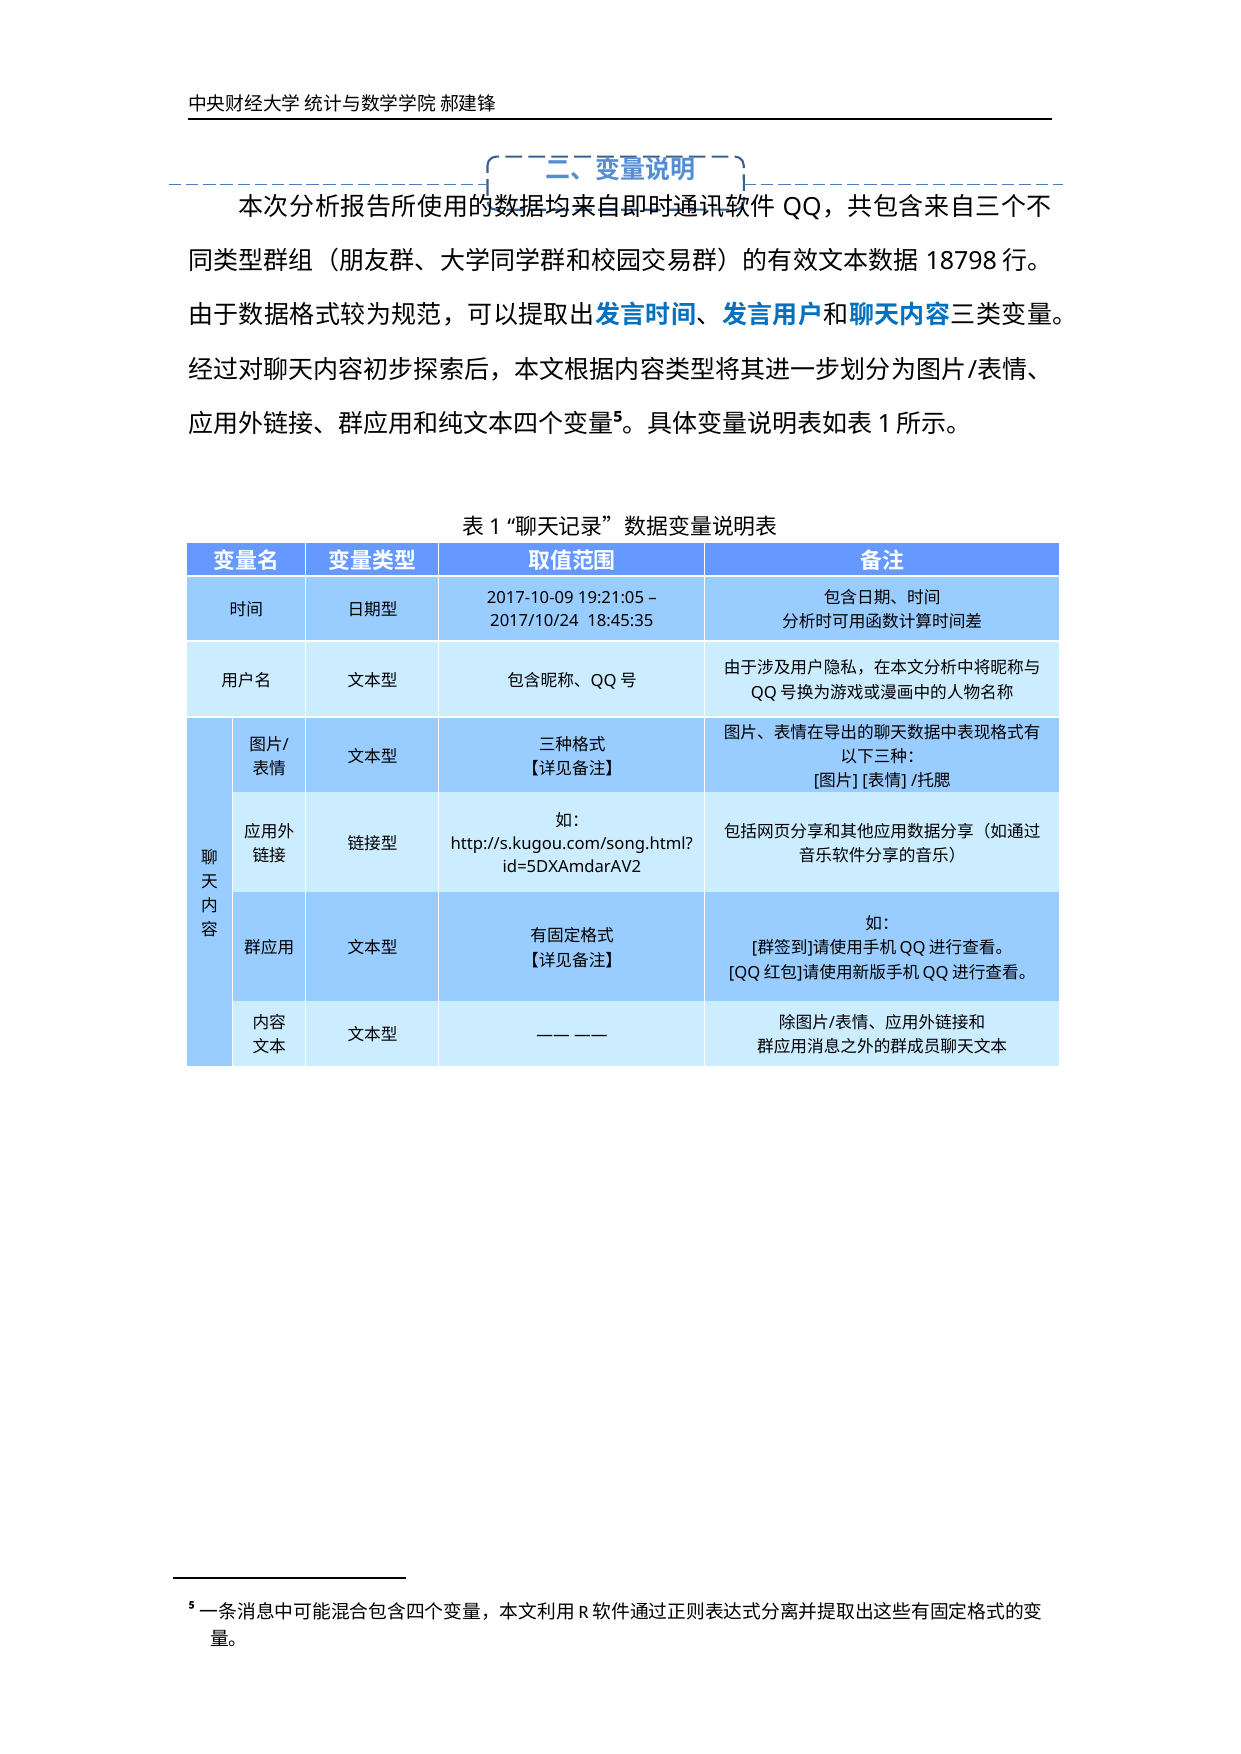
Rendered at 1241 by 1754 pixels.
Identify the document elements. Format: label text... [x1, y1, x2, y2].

table_cell 文本型 [306, 642, 438, 716]
table_cell 除图片/表情、应用外链接和 群应用消息之外的群成员聊天文本 [705, 1001, 1059, 1066]
text 本次分析报告所使用的数据均来自即时通讯软件QQ，共包含来自三个不同类型群组（朋友群、大学同学群和校园交易群）的有效文本数据18798行。由于数据格式较为规范，可以提取出发言时间、发言用户和聊天内容三类变量。经过对聊天内容初步探索后，本文根据内容类型将其进一步划分为图片/表情、应用外链接、群应用和纯文本四个变量⁵。具体变量说明表如表1所示。 [188, 186, 1052, 440]
table_cell 群应用 [233, 892, 305, 1001]
table_cell 文本型 [306, 1001, 438, 1066]
table_cell 应用外链接 [233, 792, 305, 892]
table_cell 如： [群签到]请使用手机QQ进行查看。 [QQ红包]请使用新版手机QQ进行查看。 [705, 892, 1059, 1001]
table_header 取值范围 [439, 543, 704, 575]
table_cell 有固定格式 【详见备注】 [439, 892, 704, 1001]
table_cell 2017-10-09 19:21:05 – 2017/10/24 18:45:35 [439, 577, 704, 640]
table_header 变量类型 [306, 543, 438, 575]
table_cell 时间 [187, 577, 305, 640]
table_header 备注 [705, 543, 1059, 575]
table_cell 内容 文本 [233, 1001, 305, 1066]
table_cell 图片、表情在导出的聊天数据中表现格式有以下三种： [图片] [表情] /托腮 [705, 718, 1059, 792]
table_cell 如： http://s.kugou.com/song.html?id=5DXAmdarAV2 [439, 792, 704, 892]
table_cell 用户名 [187, 642, 305, 716]
table_cell 日期型 [306, 577, 438, 640]
table_cell 由于涉及用户隐私，在本文分析中将昵称与QQ号换为游戏或漫画中的人物名称 [705, 642, 1059, 716]
table_cell —— —— [439, 1001, 704, 1066]
table_cell 图片/表情 [233, 718, 305, 792]
table_cell 文本型 [306, 718, 438, 792]
table_cell 文本型 [306, 892, 438, 1001]
table_cell 链接型 [306, 792, 438, 892]
table_cell 三种格式 【详见备注】 [439, 718, 704, 792]
text 二、变量说明 [188, 150, 1052, 186]
table_header 变量名 [187, 543, 305, 575]
table_cell 包含日期、时间 分析时可用函数计算时间差 [705, 577, 1059, 640]
table_cell 聊天内容 [187, 718, 232, 1066]
table_cell 包含昵称、QQ号 [439, 642, 704, 716]
text 表1 “聊天记录”数据变量说明表 [188, 509, 1052, 541]
table_cell 包括网页分享和其他应用数据分享（如通过音乐软件分享的音乐） [705, 792, 1059, 892]
